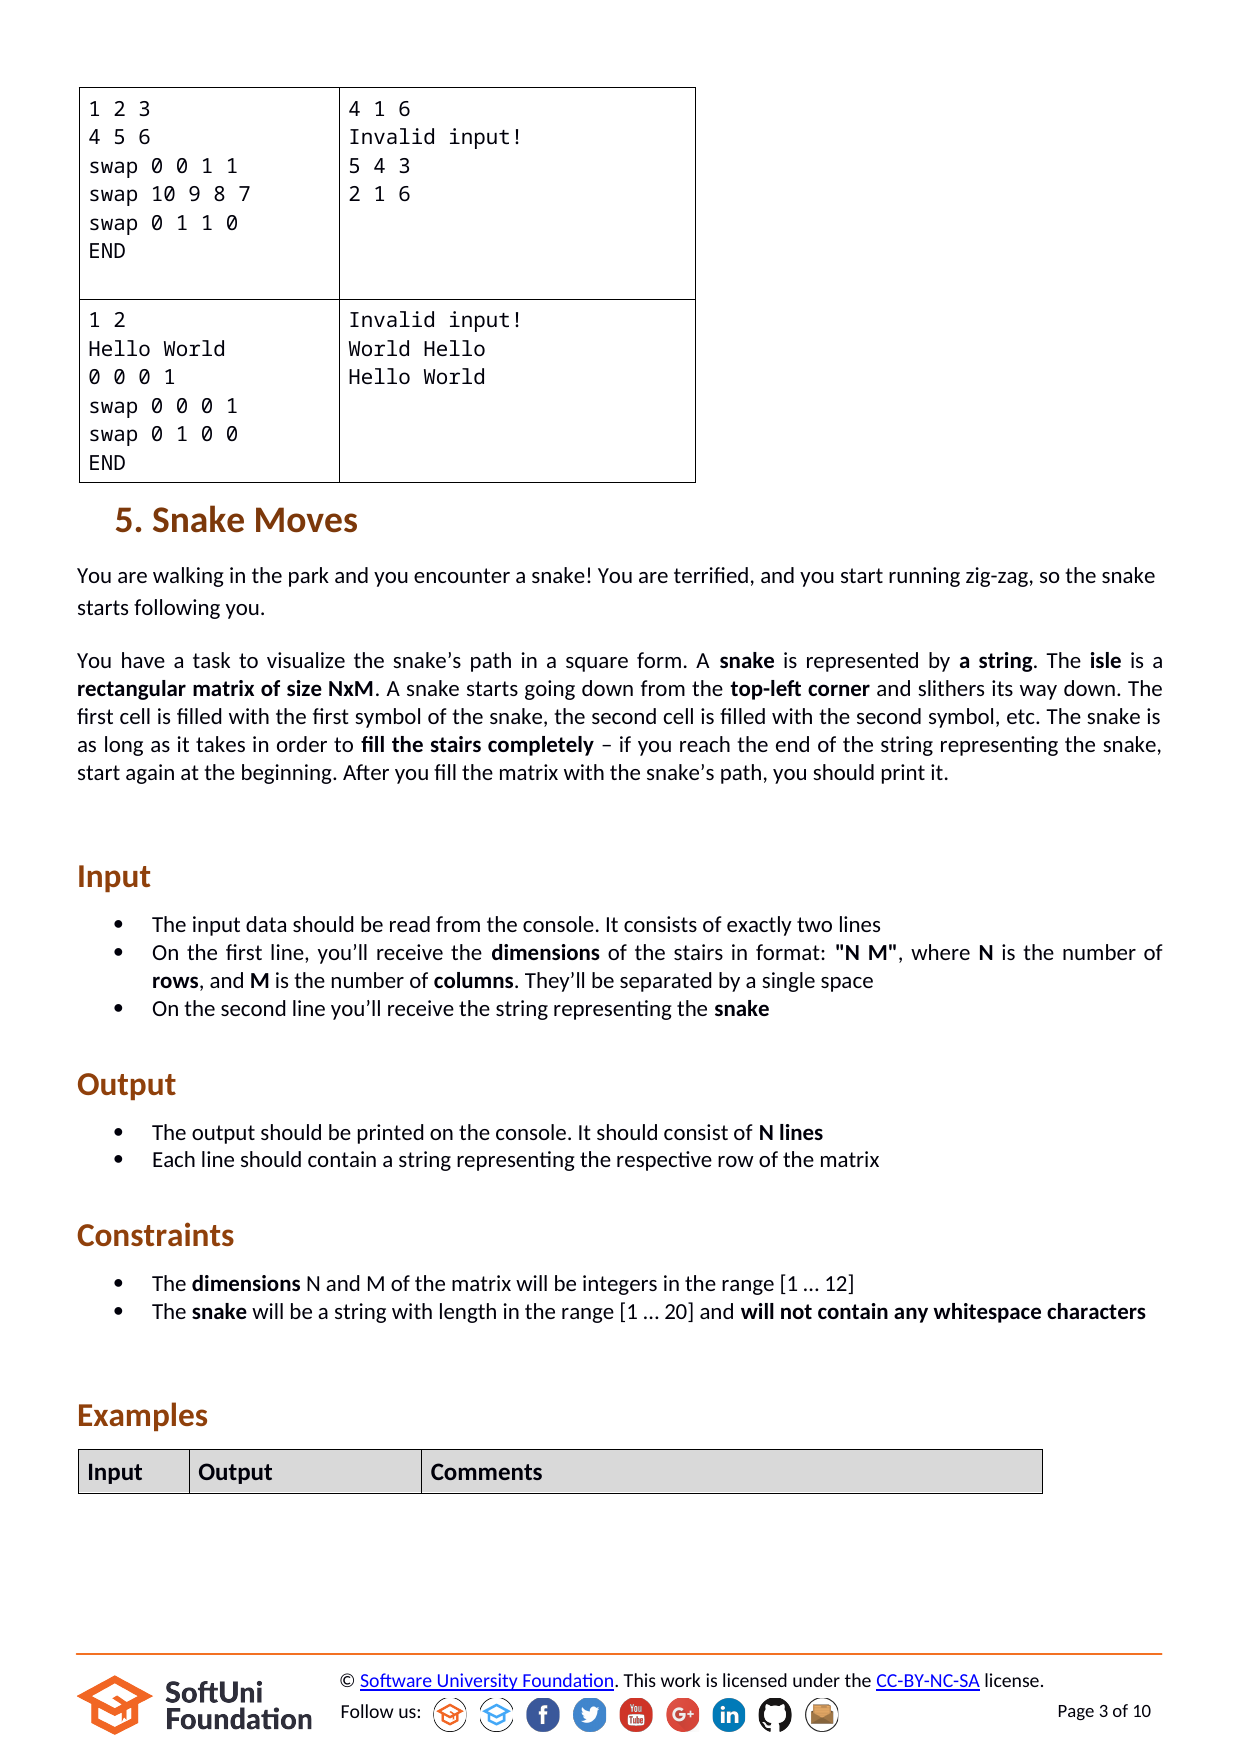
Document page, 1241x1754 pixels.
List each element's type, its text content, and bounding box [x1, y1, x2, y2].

subtitle Examples [77, 1394, 1163, 1434]
picture [727, 1712, 738, 1722]
picture [758, 1698, 792, 1732]
list On the second line you’ll receive the string representing the snake [114, 994, 1163, 1022]
picture [736, 1698, 746, 1708]
table_header Output [190, 1450, 421, 1492]
picture [619, 1698, 653, 1732]
picture [712, 1698, 722, 1708]
list The dimensions N and M of the matrix will be integers in the range [1 … 12] [114, 1269, 1163, 1297]
list On the first line, you’ll receive the dimensions of the stairs in format: "N M", where N is the number of rows, and M is the number of columns. They’ll be separated by a single space [114, 938, 1163, 994]
subtitle Snake Moves [114, 496, 1163, 542]
text You have a task to visualize the snake’s path in a square form. A snake is represented by a string. The isle is a rectangular matrix of size NxM. A snake starts going down from the top-left corner and slithers its way down. The first cell is filled with the first symbol of the snake, the second cell is filled with the second symbol, etc. The snake is as long as it takes in order to fill the stairs completely – if you reach the end of the string representing the snake, start again at the beginning. After you fill the matrix with the snake’s path, you should print it. [77, 646, 1163, 786]
picture [712, 1722, 722, 1732]
picture [666, 1698, 700, 1732]
subtitle Constraints [77, 1214, 1163, 1255]
picture [805, 1698, 839, 1732]
picture [433, 1698, 467, 1732]
text You are walking in the park and you encounter a snake! You are terrified, and you start running zig-zag, so the snake starts following you. [77, 561, 1163, 621]
table_header Input [79, 1450, 189, 1492]
list The input data should be read from the console. It consists of exactly two lines [114, 910, 1163, 938]
picture [573, 1698, 607, 1732]
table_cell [340, 88, 695, 299]
table_header Comments [422, 1450, 1042, 1492]
list The output should be printed on the console. It should consist of N lines [114, 1118, 1163, 1146]
list The snake will be a string with length in the range [1 … 20] and will not contain any whitespace characters [114, 1297, 1163, 1325]
picture [736, 1722, 746, 1732]
table_cell Invalid input! World Hello Hello World [340, 300, 695, 482]
subtitle Input [77, 855, 1163, 896]
picture [526, 1698, 560, 1732]
table_cell 1 2 Hello World 0 0 0 1 swap 0 0 0 1 swap 0 1 0 0 END [80, 300, 339, 482]
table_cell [80, 88, 339, 299]
picture [76, 1675, 312, 1735]
picture [480, 1698, 513, 1732]
list Each line should contain a string representing the respective row of the matrix [114, 1146, 1163, 1174]
subtitle Output [77, 1062, 1163, 1103]
